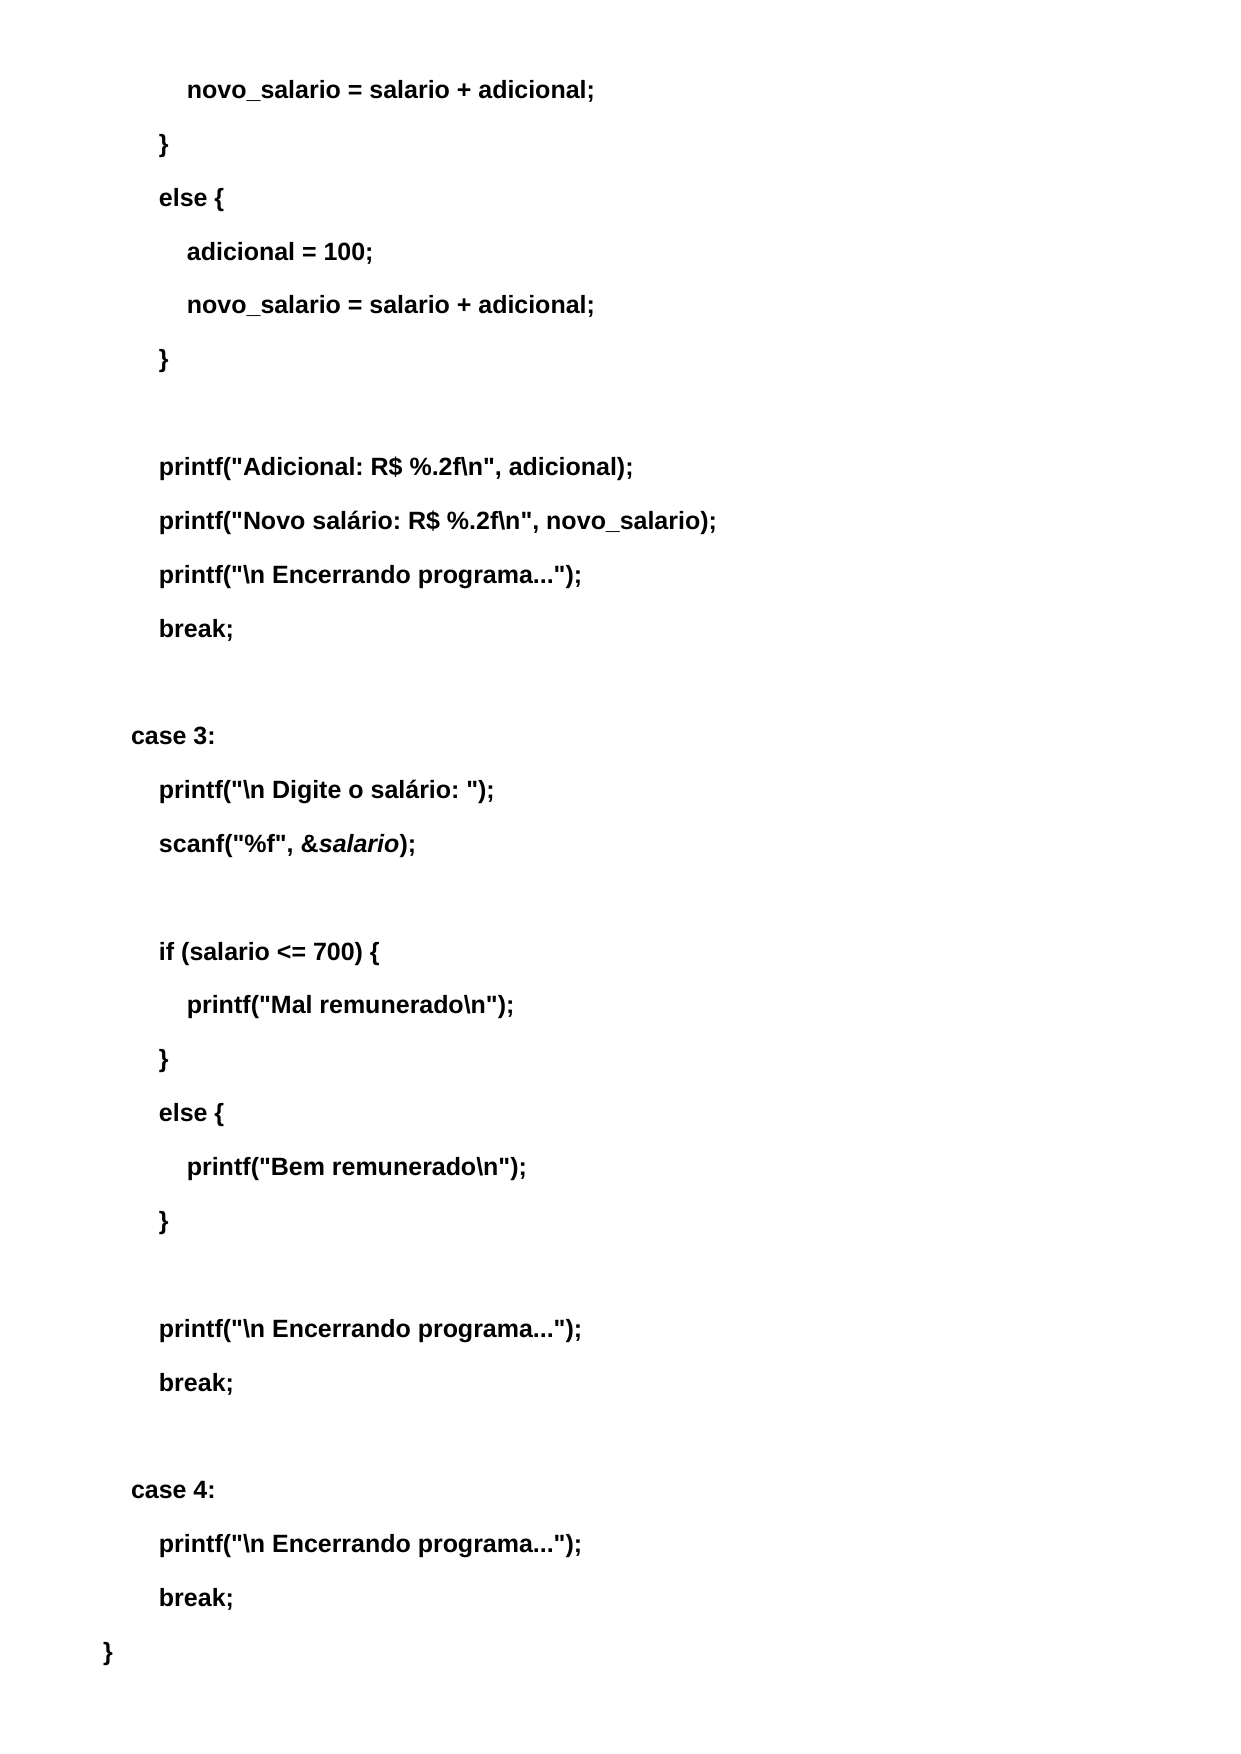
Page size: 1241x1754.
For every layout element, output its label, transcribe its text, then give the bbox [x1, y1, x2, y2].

text } [75, 129, 1165, 158]
text } [75, 1206, 1165, 1235]
text } [75, 1637, 1165, 1666]
text printf("Mal remunerado\n"); [75, 991, 1165, 1019]
text break; [75, 613, 1165, 642]
text scanf("%f", &salario); [75, 829, 1165, 858]
text else { [75, 183, 1165, 211]
text novo_salario = salario + adicional; [75, 290, 1165, 319]
text adicional = 100; [75, 237, 1165, 265]
text break; [75, 1367, 1165, 1396]
text printf("Adicional: R$ %.2f\n", adicional); [75, 452, 1165, 481]
text printf("Bem remunerado\n"); [75, 1152, 1165, 1181]
text } [75, 1044, 1165, 1073]
text printf("\n Digite o salário: "); [75, 775, 1165, 804]
text } [75, 344, 1165, 373]
text if (salario <= 700) { [75, 937, 1165, 965]
text novo_salario = salario + adicional; [75, 75, 1165, 104]
text case 4: [75, 1475, 1165, 1504]
text printf("Novo salário: R$ %.2f\n", novo_salario); [75, 506, 1165, 534]
text printf("\n Encerrando programa..."); [75, 1314, 1165, 1342]
text printf("\n Encerrando programa..."); [75, 560, 1165, 588]
text case 3: [75, 721, 1165, 750]
text printf("\n Encerrando programa..."); [75, 1529, 1165, 1558]
text else { [75, 1098, 1165, 1127]
text break; [75, 1583, 1165, 1612]
